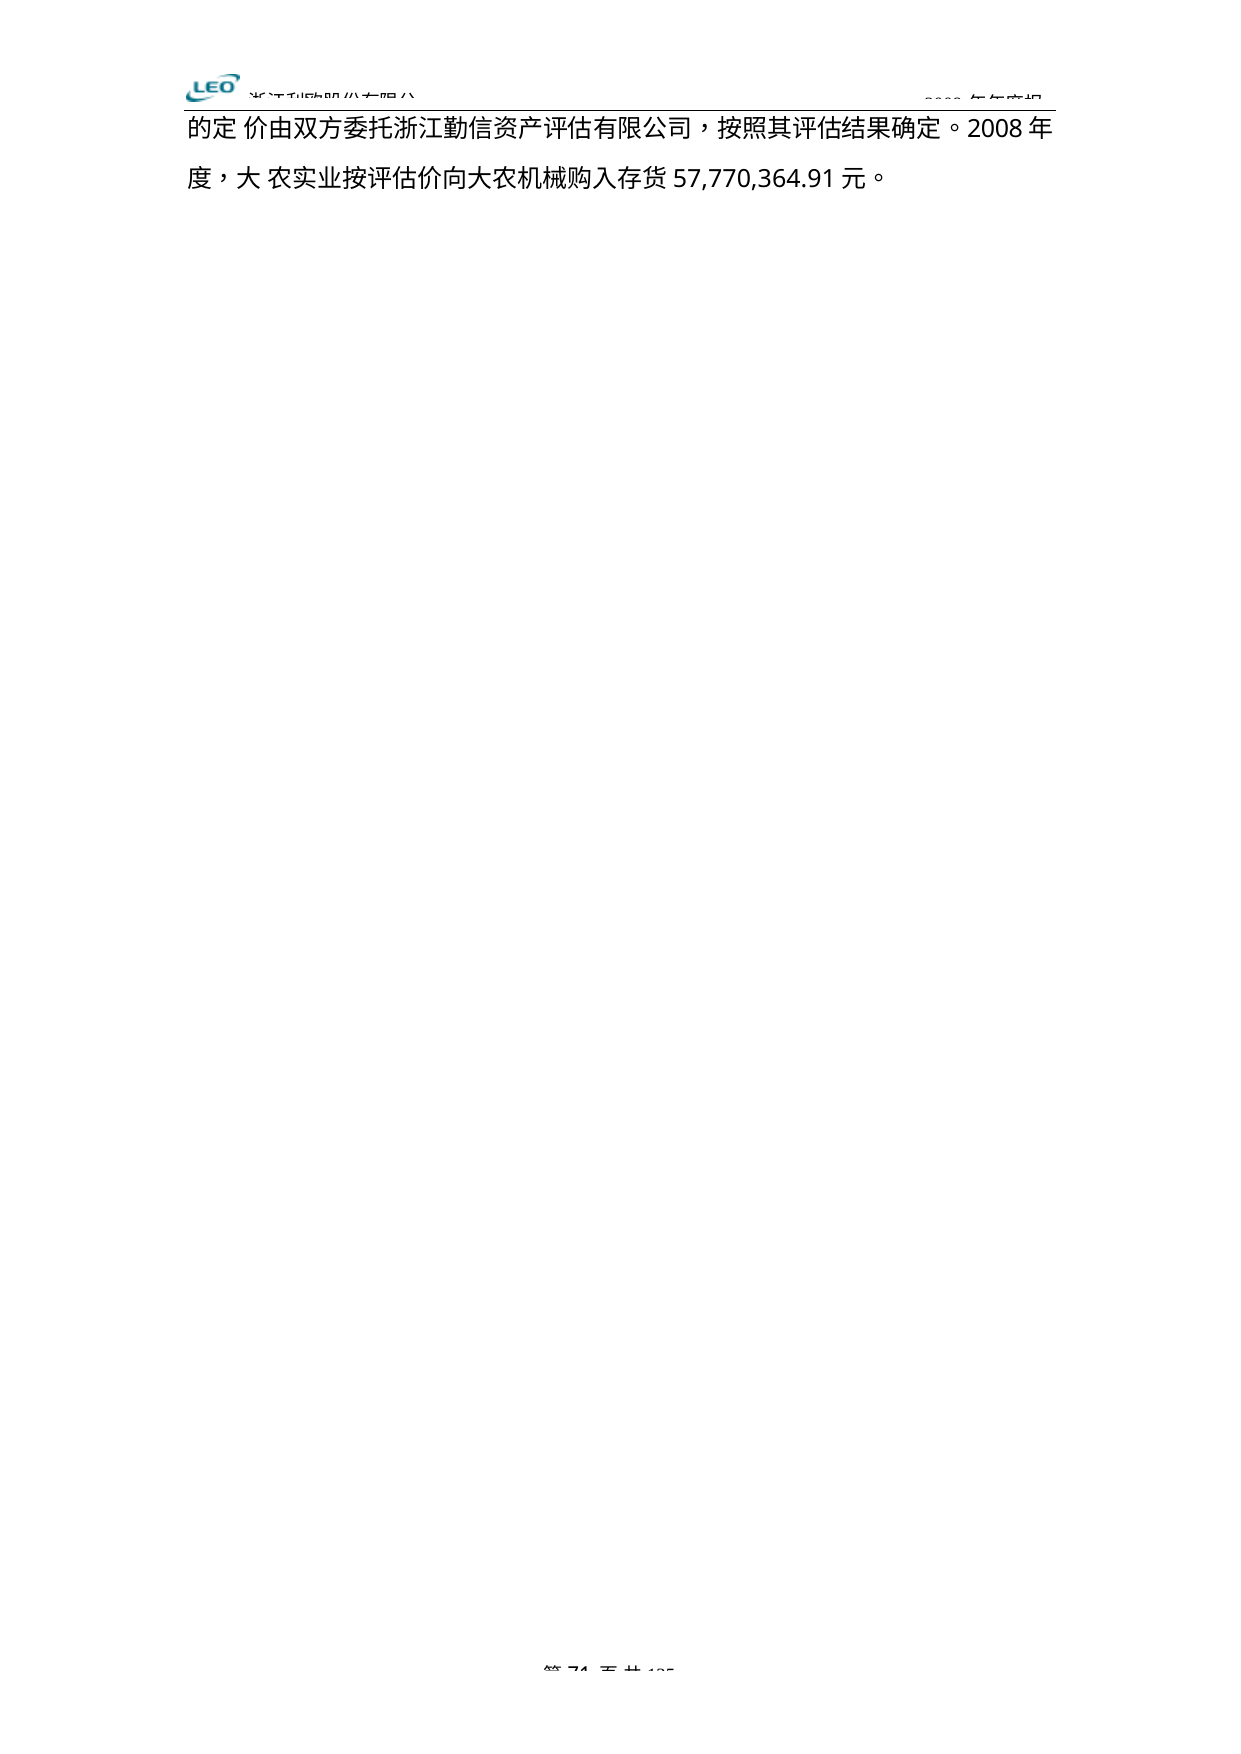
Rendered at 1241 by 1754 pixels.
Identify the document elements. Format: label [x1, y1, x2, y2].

picture [186, 74, 240, 102]
text [187, 110, 1054, 195]
